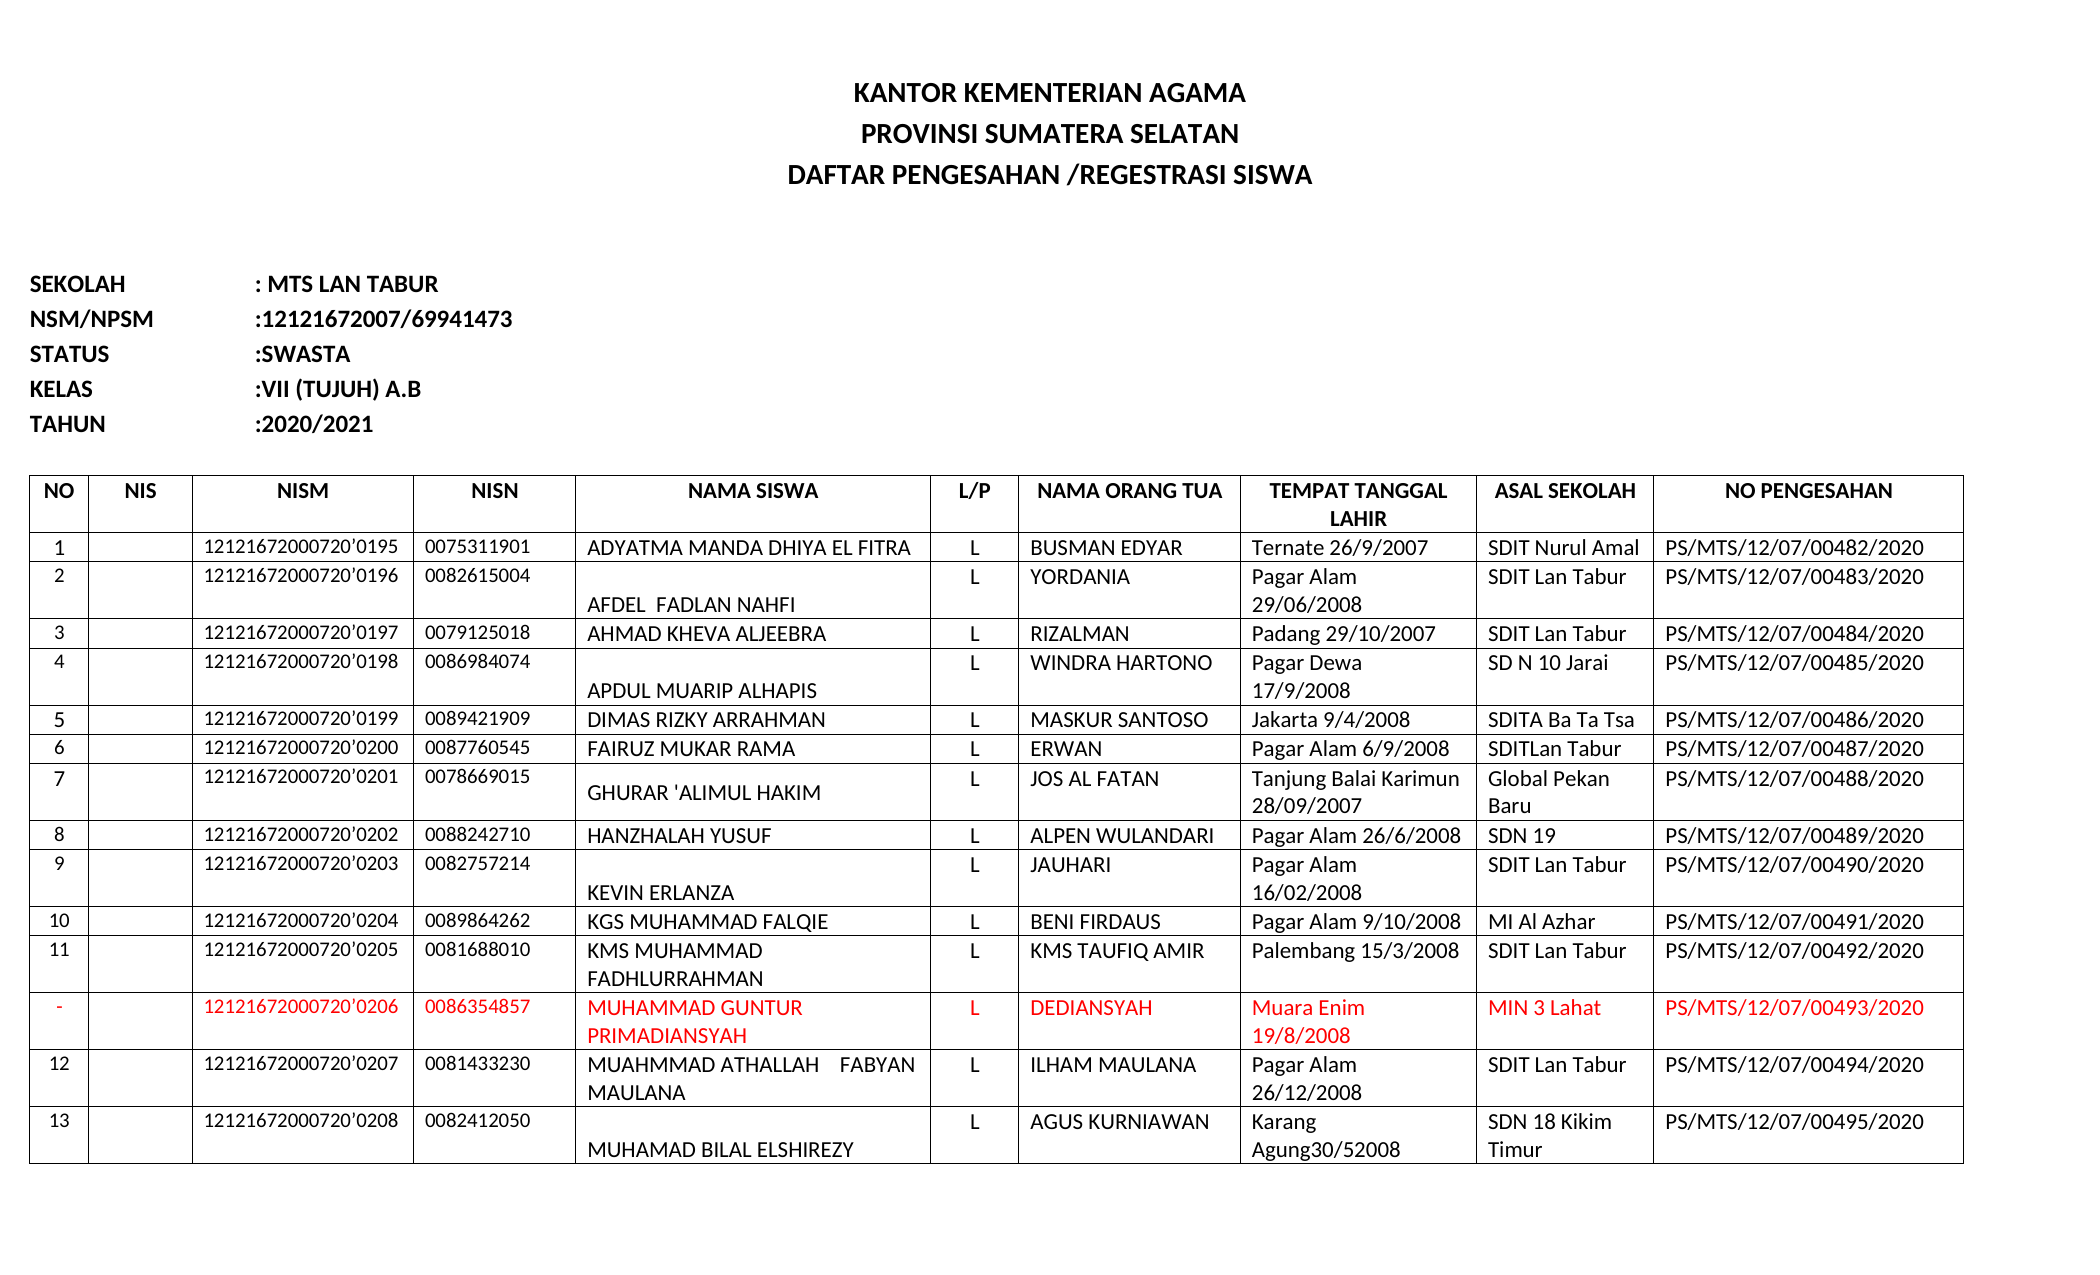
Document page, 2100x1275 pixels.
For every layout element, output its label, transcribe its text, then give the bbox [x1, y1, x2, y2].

table_cell L [931, 907, 1018, 935]
table_cell MI Al Azhar [1477, 907, 1653, 935]
table_cell [89, 562, 192, 618]
table_cell PS/MTS/12/07/00483/2020 [1654, 562, 1963, 618]
table_cell L [931, 1107, 1018, 1163]
table_cell SDIT Lan Tabur [1477, 1050, 1653, 1106]
table_cell L [931, 533, 1018, 561]
text DAFTAR PENGESAHAN /REGESTRASI SISWA [29, 156, 2071, 191]
text KANTOR KEMENTERIAN AGAMA [29, 74, 2071, 109]
table_cell PS/MTS/12/07/00484/2020 [1654, 619, 1963, 647]
table_cell L [931, 1050, 1018, 1106]
table_cell 0089864262 [414, 907, 575, 935]
table_cell 12121672000720’0195 [193, 533, 413, 561]
table_cell L [931, 649, 1018, 704]
table_cell BUSMAN EDYAR [1019, 533, 1240, 561]
table_cell PS/MTS/12/07/00493/2020 [1654, 993, 1963, 1049]
table_cell Pagar Alam 16/02/2008 [1241, 850, 1476, 906]
table_cell Pagar Alam 9/10/2008 [1241, 907, 1476, 935]
table_cell AGUS KURNIAWAN [1019, 1107, 1240, 1163]
table_cell 0078669015 [414, 764, 575, 820]
table_cell L [931, 850, 1018, 906]
table_cell 12121672000720’0202 [193, 821, 413, 849]
table_cell KEVIN ERLANZA [576, 850, 930, 906]
table_cell Padang 29/10/2007 [1241, 619, 1476, 647]
table_cell SDN 19 [1477, 821, 1653, 849]
table_cell 9 [30, 850, 88, 906]
table_cell KGS MUHAMMAD FALQIE [576, 907, 930, 935]
table_cell JAUHARI [1019, 850, 1240, 906]
table_cell [89, 1050, 192, 1106]
table_cell ALPEN WULANDARI [1019, 821, 1240, 849]
table_cell 12121672000720’0206 [193, 993, 413, 1049]
table_cell APDUL MUARIP ALHAPIS [576, 649, 930, 704]
table_cell PS/MTS/12/07/00488/2020 [1654, 764, 1963, 820]
table_cell ERWAN [1019, 735, 1240, 763]
table_cell SDITLan Tabur [1477, 735, 1653, 763]
table_cell SDN 18 Kikim Timur [1477, 1107, 1653, 1163]
table_cell SDIT Nurul Amal [1477, 533, 1653, 561]
table_cell Pagar Alam 26/12/2008 [1241, 1050, 1476, 1106]
table_cell 0088242710 [414, 821, 575, 849]
table_cell L [931, 993, 1018, 1049]
table_cell [89, 649, 192, 704]
table_cell SDIT Lan Tabur [1477, 619, 1653, 647]
table_cell 0087760545 [414, 735, 575, 763]
table_header NISN [414, 476, 575, 532]
table_header NIS [89, 476, 192, 532]
table_cell PS/MTS/12/07/00490/2020 [1654, 850, 1963, 906]
table_cell 0081688010 [414, 936, 575, 992]
table_header L/P [931, 476, 1018, 532]
table_cell 11 [30, 936, 88, 992]
table_cell HANZHALAH YUSUF [576, 821, 930, 849]
table_cell Muara Enim 19/8/2008 [1241, 993, 1476, 1049]
table_cell JOS AL FATAN [1019, 764, 1240, 820]
table_cell 0081433230 [414, 1050, 575, 1106]
table_cell 12121672000720’0199 [193, 706, 413, 733]
table_cell PS/MTS/12/07/00492/2020 [1654, 936, 1963, 992]
table_cell PS/MTS/12/07/00494/2020 [1654, 1050, 1963, 1106]
table_cell - [30, 993, 88, 1049]
table_cell PS/MTS/12/07/00486/2020 [1654, 706, 1963, 733]
table_header NISM [193, 476, 413, 532]
table_cell SDIT Lan Tabur [1477, 850, 1653, 906]
table_cell PS/MTS/12/07/00482/2020 [1654, 533, 1963, 561]
table_cell 12 [30, 1050, 88, 1106]
table_cell PS/MTS/12/07/00491/2020 [1654, 907, 1963, 935]
table_cell MASKUR SANTOSO [1019, 706, 1240, 733]
table_cell [89, 821, 192, 849]
table_cell [89, 850, 192, 906]
table_cell 1 [30, 533, 88, 561]
table_cell L [931, 735, 1018, 763]
table_cell [89, 907, 192, 935]
table_cell 2 [30, 562, 88, 618]
table_cell YORDANIA [1019, 562, 1240, 618]
table_cell 12121672000720’0197 [193, 619, 413, 647]
table_header NAMA SISWA [576, 476, 930, 532]
table_cell MUHAMAD BILAL ELSHIREZY [576, 1107, 930, 1163]
table_cell 12121672000720’0198 [193, 649, 413, 704]
table_cell 5 [30, 706, 88, 733]
table_cell AFDEL FADLAN NAHFI [576, 562, 930, 618]
text STATUS :SWASTA [29, 338, 2071, 368]
table_cell 12121672000720’0204 [193, 907, 413, 935]
table_cell 13 [30, 1107, 88, 1163]
table_cell 0079125018 [414, 619, 575, 647]
table_cell 0089421909 [414, 706, 575, 733]
table_cell MIN 3 Lahat [1477, 993, 1653, 1049]
table_cell [89, 533, 192, 561]
table_cell SD N 10 Jarai [1477, 649, 1653, 704]
table_header NAMA ORANG TUA [1019, 476, 1240, 532]
table_cell 0086984074 [414, 649, 575, 704]
text KELAS :VII (TUJUH) A.B [29, 373, 2071, 403]
table_cell 12121672000720’0201 [193, 764, 413, 820]
table_cell 0082615004 [414, 562, 575, 618]
table_cell Jakarta 9/4/2008 [1241, 706, 1476, 733]
table_cell Pagar Alam 26/6/2008 [1241, 821, 1476, 849]
table_cell 12121672000720’0207 [193, 1050, 413, 1106]
table_header NO [30, 476, 88, 532]
table_cell [89, 936, 192, 992]
table_cell [89, 706, 192, 733]
table_cell Pagar Alam 29/06/2008 [1241, 562, 1476, 618]
table_cell RIZALMAN [1019, 619, 1240, 647]
table_cell DEDIANSYAH [1019, 993, 1240, 1049]
table_cell SDIT Lan Tabur [1477, 562, 1653, 618]
table_cell 12121672000720’0208 [193, 1107, 413, 1163]
table_cell [89, 619, 192, 647]
table_cell 12121672000720’0203 [193, 850, 413, 906]
table_cell 12121672000720’0200 [193, 735, 413, 763]
table_cell 0082757214 [414, 850, 575, 906]
table_cell Pagar Alam 6/9/2008 [1241, 735, 1476, 763]
table_cell Global Pekan Baru [1477, 764, 1653, 820]
text NSM/NPSM :12121672007/69941473 [29, 303, 2071, 333]
table_cell Pagar Dewa 17/9/2008 [1241, 649, 1476, 704]
table_cell ILHAM MAULANA [1019, 1050, 1240, 1106]
table_cell [89, 735, 192, 763]
table_cell 7 [30, 764, 88, 820]
table_cell BENI FIRDAUS [1019, 907, 1240, 935]
table_cell L [931, 562, 1018, 618]
table_cell KMS MUHAMMAD FADHLURRAHMAN [576, 936, 930, 992]
table_cell GHURAR 'ALIMUL HAKIM [576, 764, 930, 820]
table_cell PS/MTS/12/07/00489/2020 [1654, 821, 1963, 849]
table_cell KMS TAUFIQ AMIR [1019, 936, 1240, 992]
text PROVINSI SUMATERA SELATAN [29, 115, 2071, 150]
table_cell 10 [30, 907, 88, 935]
table_cell Tanjung Balai Karimun 28/09/2007 [1241, 764, 1476, 820]
table_cell Karang Agung30/52008 [1241, 1107, 1476, 1163]
table_cell L [931, 619, 1018, 647]
table_cell ADYATMA MANDA DHIYA EL FITRA [576, 533, 930, 561]
table_cell L [931, 764, 1018, 820]
table_cell AHMAD KHEVA ALJEEBRA [576, 619, 930, 647]
table_cell L [931, 936, 1018, 992]
table_cell FAIRUZ MUKAR RAMA [576, 735, 930, 763]
table_cell [89, 993, 192, 1049]
table_cell PS/MTS/12/07/00487/2020 [1654, 735, 1963, 763]
table_cell 4 [30, 649, 88, 704]
table_cell 12121672000720’0196 [193, 562, 413, 618]
table_cell PS/MTS/12/07/00495/2020 [1654, 1107, 1963, 1163]
table_cell 0082412050 [414, 1107, 575, 1163]
table_cell 0075311901 [414, 533, 575, 561]
table_cell 6 [30, 735, 88, 763]
table_header NO PENGESAHAN [1654, 476, 1963, 532]
table_cell L [931, 706, 1018, 733]
table_cell [89, 764, 192, 820]
table_cell Ternate 26/9/2007 [1241, 533, 1476, 561]
table_cell Palembang 15/3/2008 [1241, 936, 1476, 992]
table_cell MUHAMMAD GUNTUR PRIMADIANSYAH [576, 993, 930, 1049]
table_header TEMPAT TANGGAL LAHIR [1241, 476, 1476, 532]
text TAHUN :2020/2021 [29, 408, 2071, 438]
table_header ASAL SEKOLAH [1477, 476, 1653, 532]
text SEKOLAH : MTS LAN TABUR [29, 268, 2071, 298]
table_cell SDIT Lan Tabur [1477, 936, 1653, 992]
table_cell 8 [30, 821, 88, 849]
table_cell PS/MTS/12/07/00485/2020 [1654, 649, 1963, 704]
table_cell WINDRA HARTONO [1019, 649, 1240, 704]
table_cell [89, 1107, 192, 1163]
table_cell 3 [30, 619, 88, 647]
table_cell SDITA Ba Ta Tsa [1477, 706, 1653, 733]
table_cell 12121672000720’0205 [193, 936, 413, 992]
table_cell DIMAS RIZKY ARRAHMAN [576, 706, 930, 733]
table_cell 0086354857 [414, 993, 575, 1049]
table_cell MUAHMMAD ATHALLAH FABYAN MAULANA [576, 1050, 930, 1106]
table_cell L [931, 821, 1018, 849]
